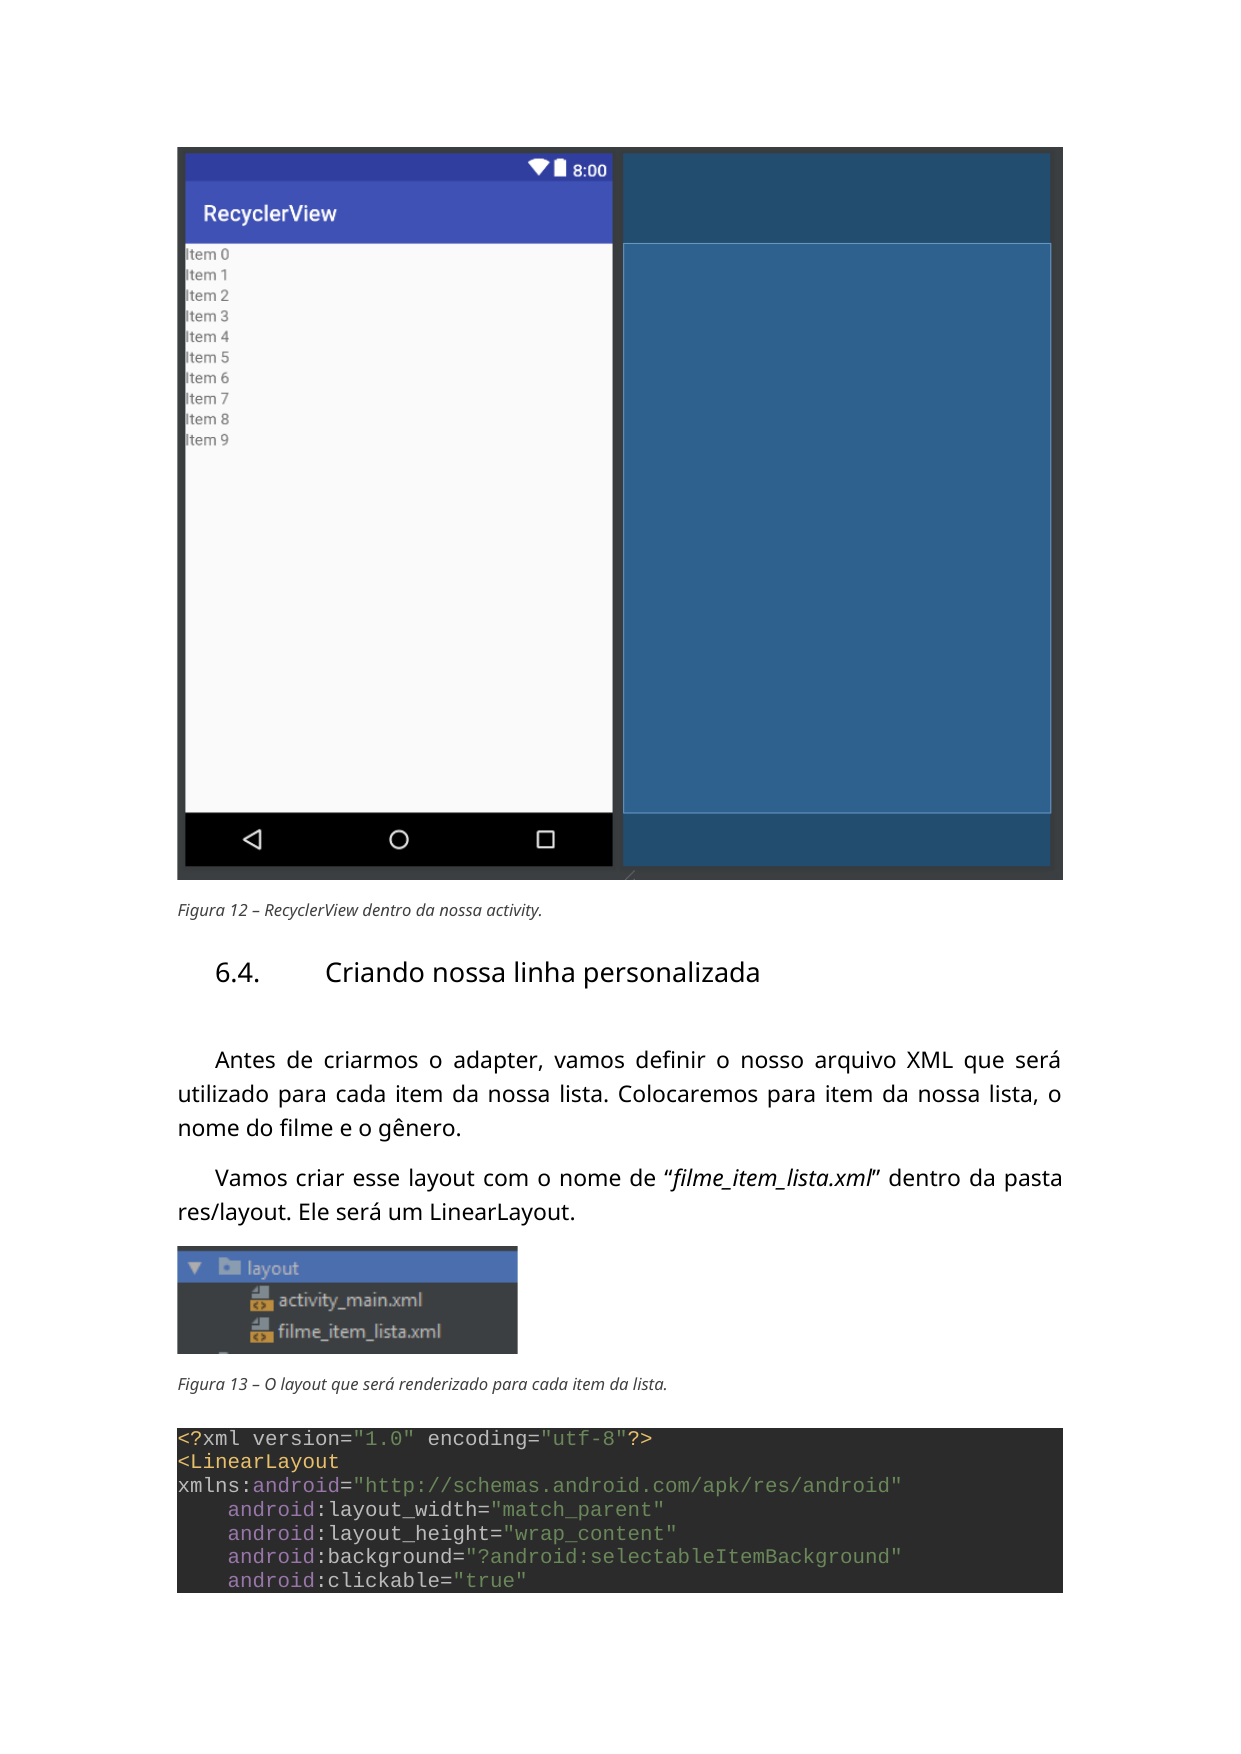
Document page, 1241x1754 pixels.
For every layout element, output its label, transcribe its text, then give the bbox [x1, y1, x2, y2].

picture [177, 147, 1063, 880]
subtitle Criando nossa linha personalizada [215, 954, 1063, 991]
text Vamos criar esse layout com o nome de “filme_item_lista.xml” dentro da pasta res/layout. Ele será um LinearLayout. [177, 1162, 1063, 1227]
picture [177, 1246, 518, 1354]
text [177, 1428, 1063, 1593]
text Figura 12 – RecyclerView dentro da nossa activity. [177, 899, 1063, 922]
text Antes de criarmos o adapter, vamos definir o nosso arquivo XML que será utilizado para cada item da nossa lista. Colocaremos para item da nossa lista, o nome do filme e o gênero. [177, 1044, 1063, 1143]
text Figura 13 – O layout que será renderizado para cada item da lista. [177, 1373, 1063, 1396]
